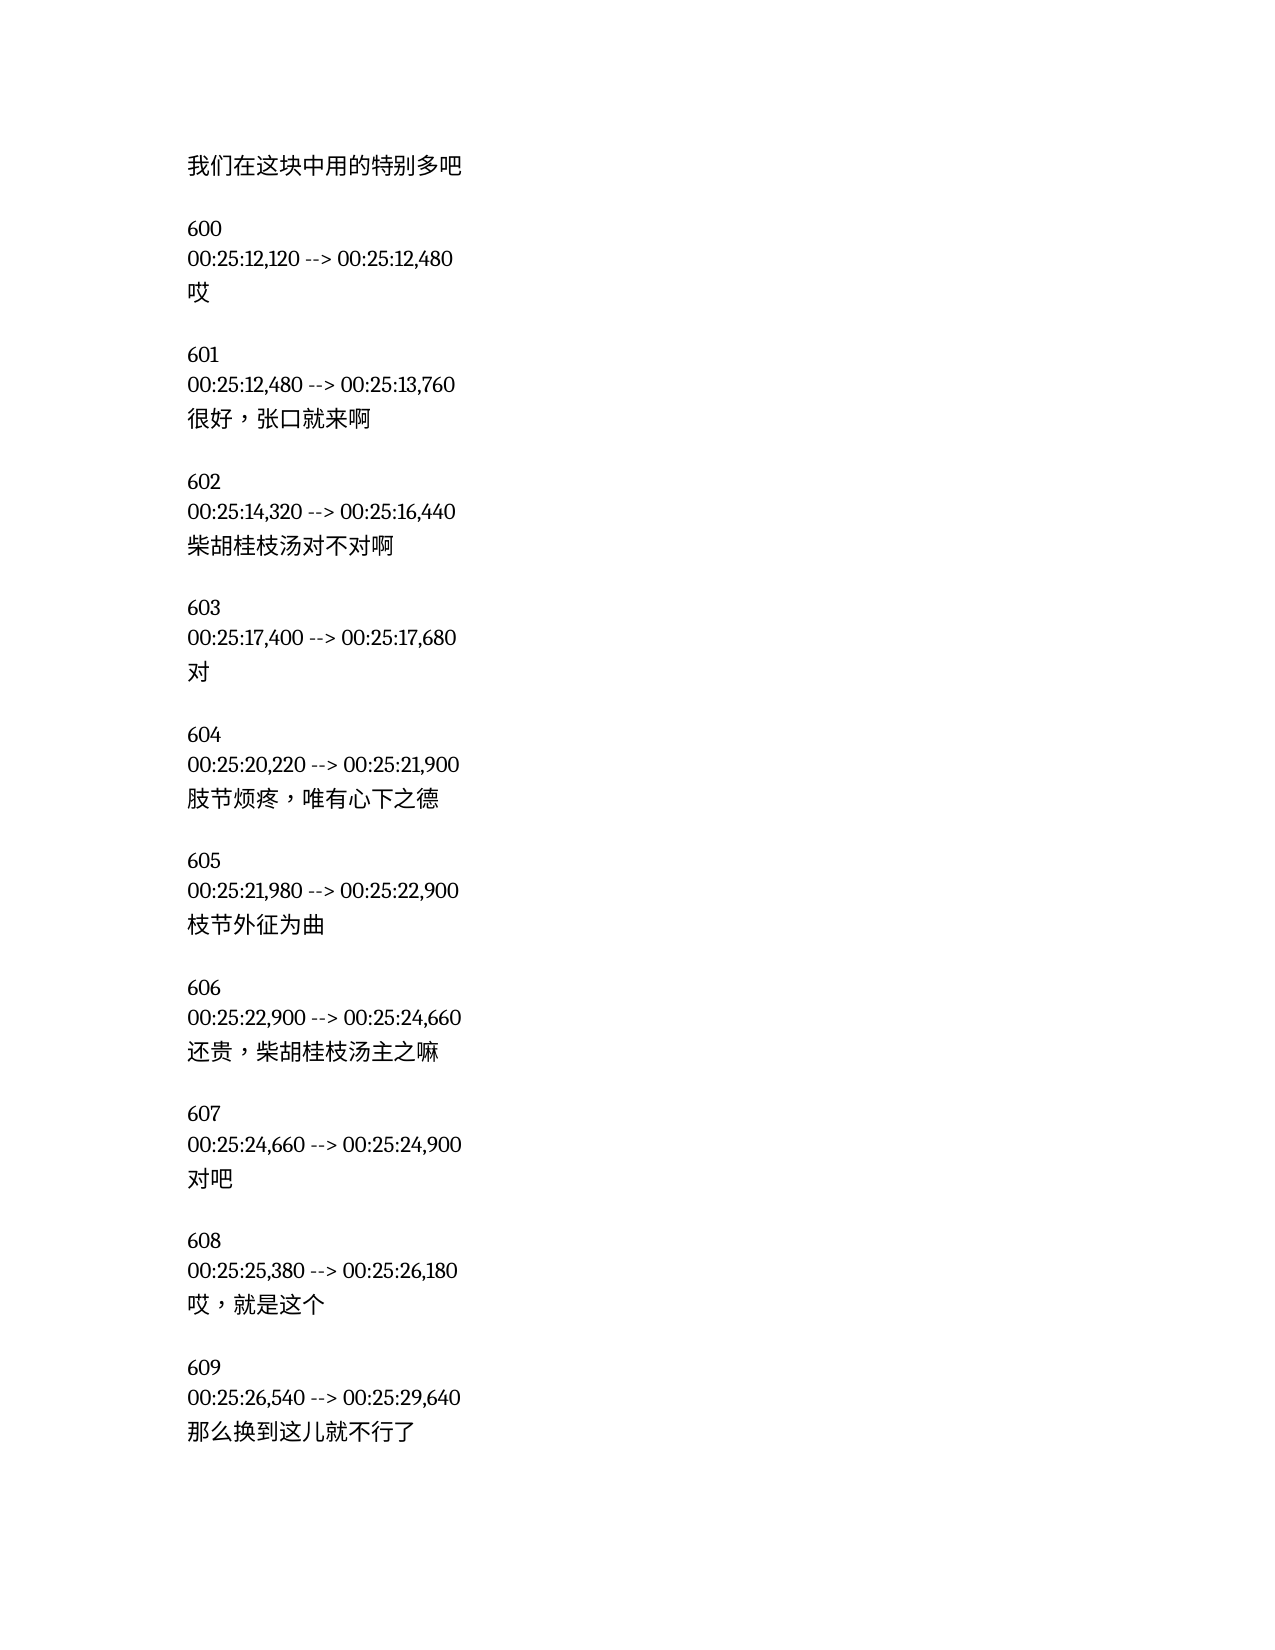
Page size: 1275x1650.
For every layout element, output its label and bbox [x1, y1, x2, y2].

text [187, 150, 1087, 1477]
